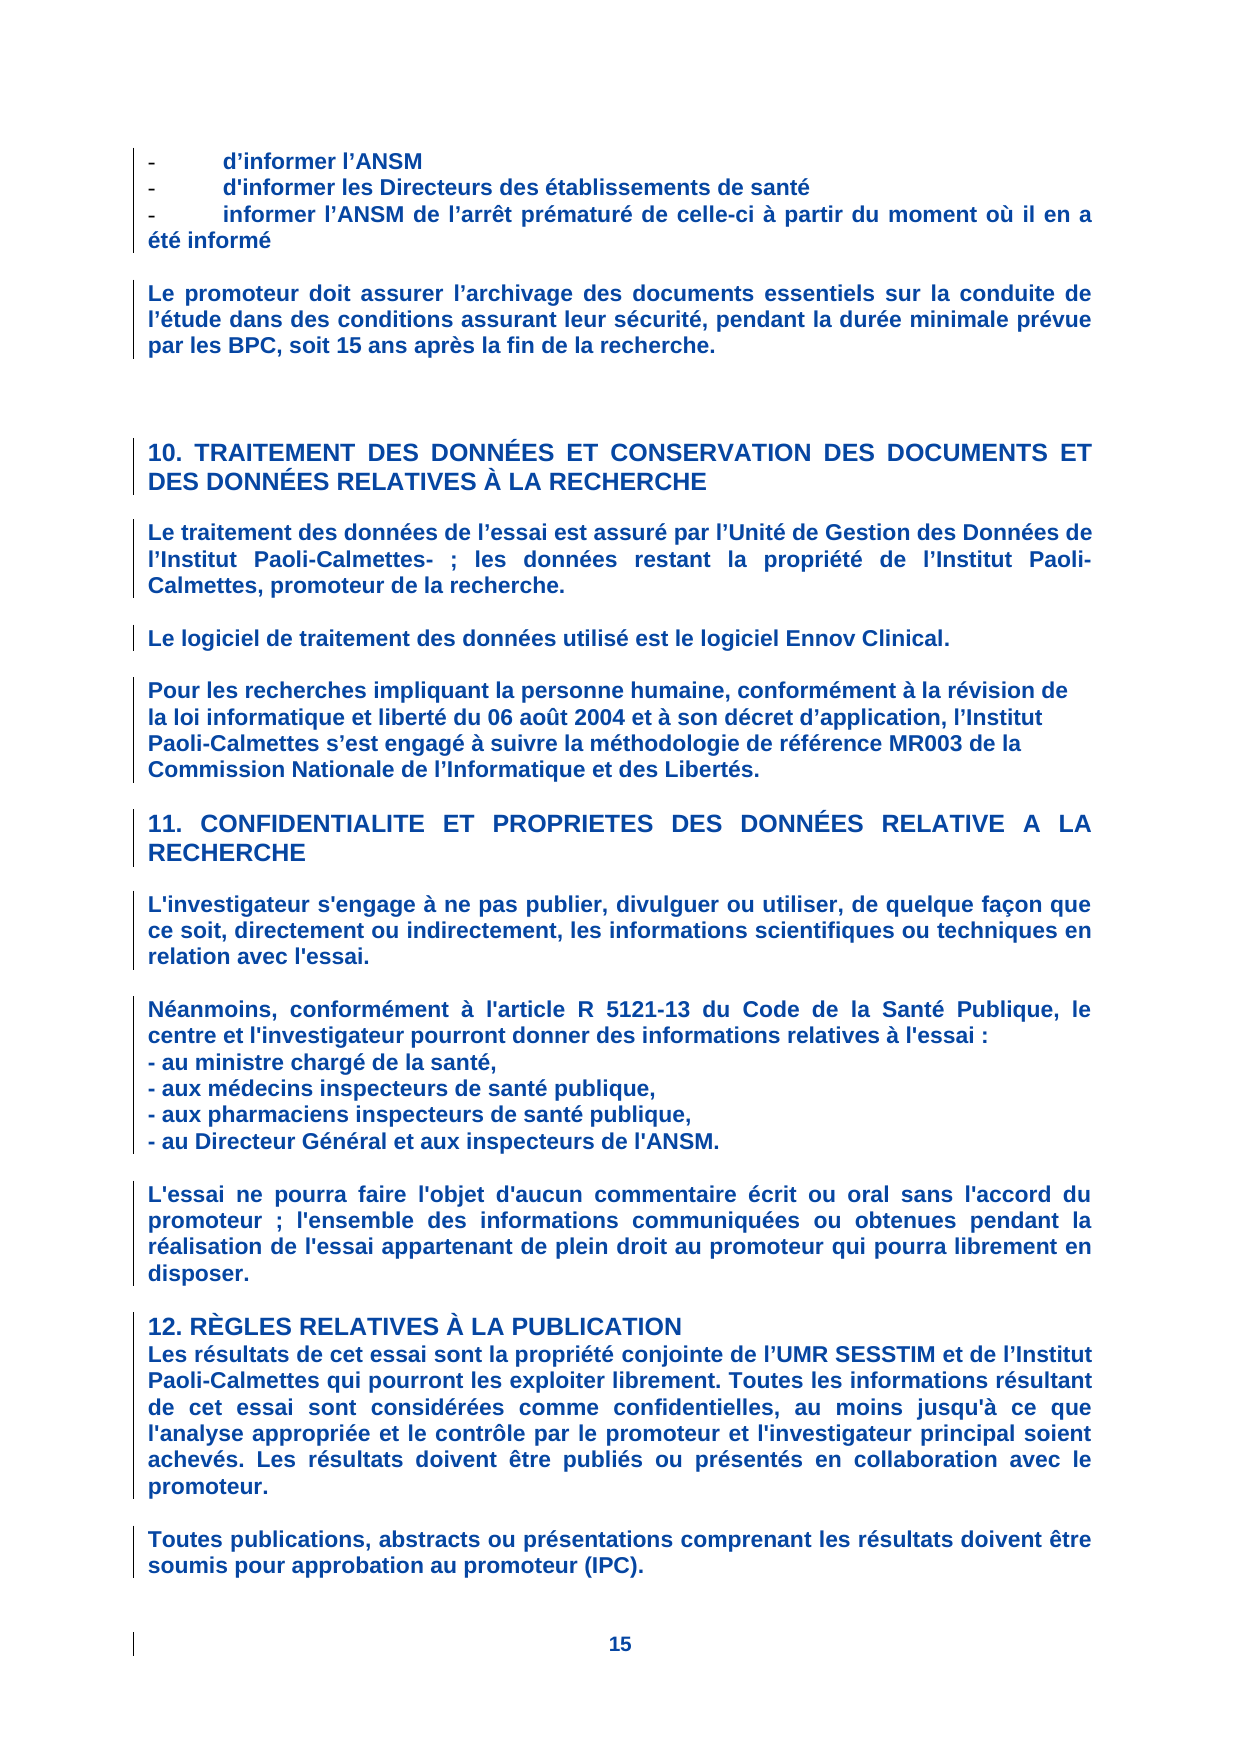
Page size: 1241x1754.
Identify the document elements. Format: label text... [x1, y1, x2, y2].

text Le logiciel de traitement des données utilisé est le logiciel Ennov Clinical. [148, 625, 1093, 651]
text L'essai ne pourra faire l'objet d'aucun commentaire écrit ou oral sans l'accord du promoteur ; l'ensemble des informations communiquées ou obtenues pendant la réalisation de l'essai appartenant de plein droit au promoteur qui pourra librement en disposer. [148, 1181, 1093, 1286]
text Le promoteur doit assurer l’archivage des documents essentiels sur la conduite de l’étude dans des conditions assurant leur sécurité, pendant la durée minimale prévue par les BPC, soit 15 ans après la fin de la recherche. [148, 280, 1093, 359]
subtitle 11. CONFIDENTIALITE ET PROPRIETES DES DONNÉES RELATIVE A LA RECHERCHE [148, 809, 1093, 867]
list d’informer l’ANSM [148, 148, 1093, 174]
text Les résultats de cet essai sont la propriété conjointe de l’UMR SESSTIM et de l’Institut Paoli-Calmettes qui pourront les exploiter librement. Toutes les informations résultant de cet essai sont considérées comme confidentielles, au moins jusqu'à ce que l'analyse appropriée et le contrôle par le promoteur et l'investigateur principal soient achevés. Les résultats doivent être publiés ou présentés en collaboration avec le promoteur. [148, 1341, 1093, 1499]
text - au ministre chargé de la santé, [148, 1049, 1093, 1075]
list informer l’ANSM de l’arrêt prématuré de celle-ci à partir du moment où il en a été informé [148, 201, 1093, 253]
subtitle 10. TRAITEMENT DES DONNÉES ET CONSERVATION DES DOCUMENTS ET DES DONNÉES RELATIVES À LA RECHERCHE [148, 438, 1093, 495]
text Pour les recherches impliquant la personne humaine, conformément à la révision de la loi informatique et liberté du 06 août 2004 et à son décret d’application, l’Institut Paoli-Calmettes s’est engagé à suivre la méthodologie de référence MR003 de la Commission Nationale de l’Informatique et des Libertés. [148, 677, 1093, 783]
text Néanmoins, conformément à l'article R 5121-13 du Code de la Santé Publique, le centre et l'investigateur pourront donner des informations relatives à l'essai : [148, 996, 1093, 1049]
text - aux médecins inspecteurs de santé publique, [148, 1075, 1093, 1101]
text Toutes publications, abstracts ou présentations comprenant les résultats doivent être soumis pour approbation au promoteur (IPC). [148, 1526, 1093, 1578]
text - aux pharmaciens inspecteurs de santé publique, [148, 1101, 1093, 1128]
text - au Directeur Général et aux inspecteurs de l'ANSM. [148, 1128, 1093, 1154]
text L'investigateur s'engage à ne pas publier, divulguer ou utiliser, de quelque façon que ce soit, directement ou indirectement, les informations scientifiques ou techniques en relation avec l'essai. [148, 891, 1093, 970]
text Le traitement des données de l’essai est assuré par l’Unité de Gestion des Données de l’Institut Paoli-Calmettes- ; les données restant la propriété de l’Institut Paoli-Calmettes, promoteur de la recherche. [148, 519, 1093, 598]
subtitle 12. RÈGLES RELATIVES À LA PUBLICATION [148, 1312, 1093, 1341]
list d'informer les Directeurs des établissements de santé [148, 174, 1093, 201]
